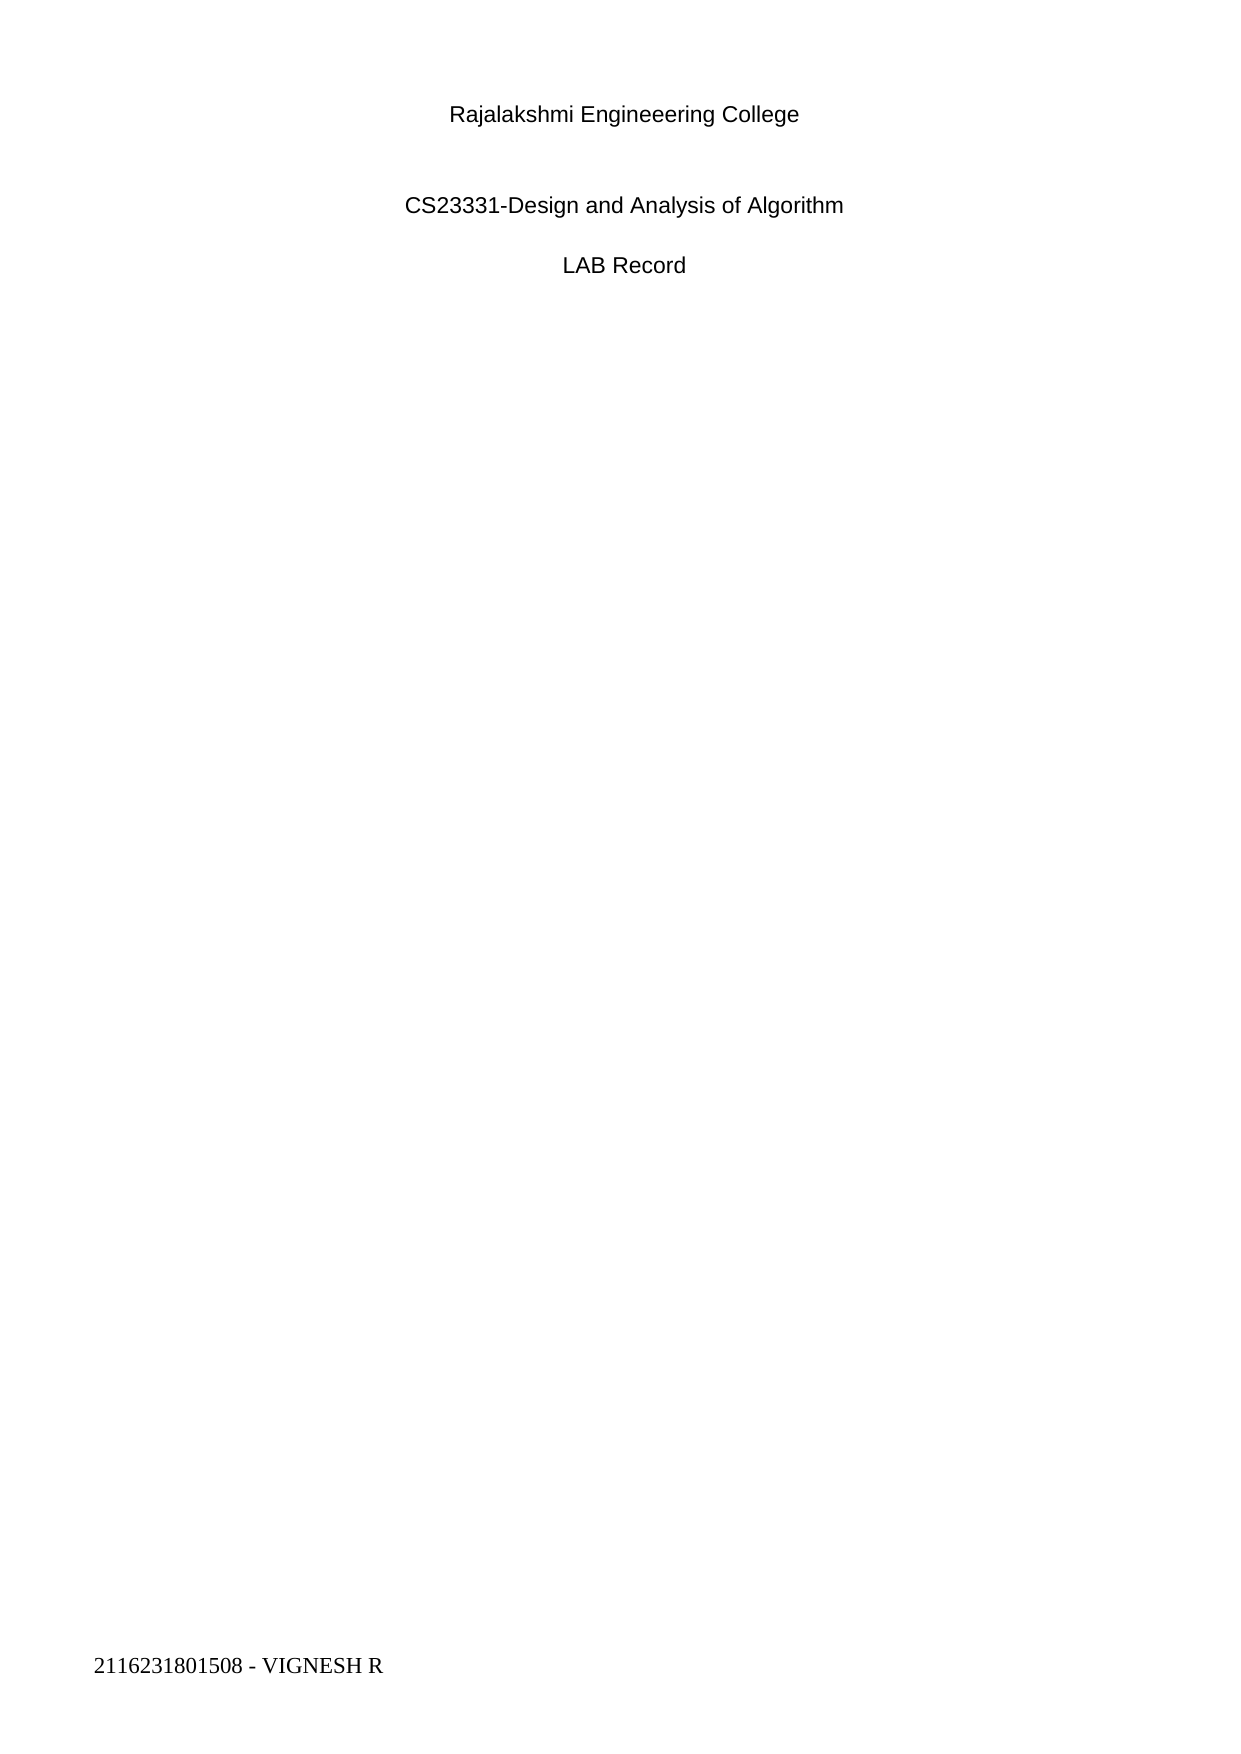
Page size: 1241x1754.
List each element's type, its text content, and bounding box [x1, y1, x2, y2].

text LAB Record [94, 252, 1155, 279]
text CS23331-Design and Analysis of Algorithm [94, 192, 1155, 218]
text Rajalakshmi Engineeering College [94, 101, 1155, 128]
